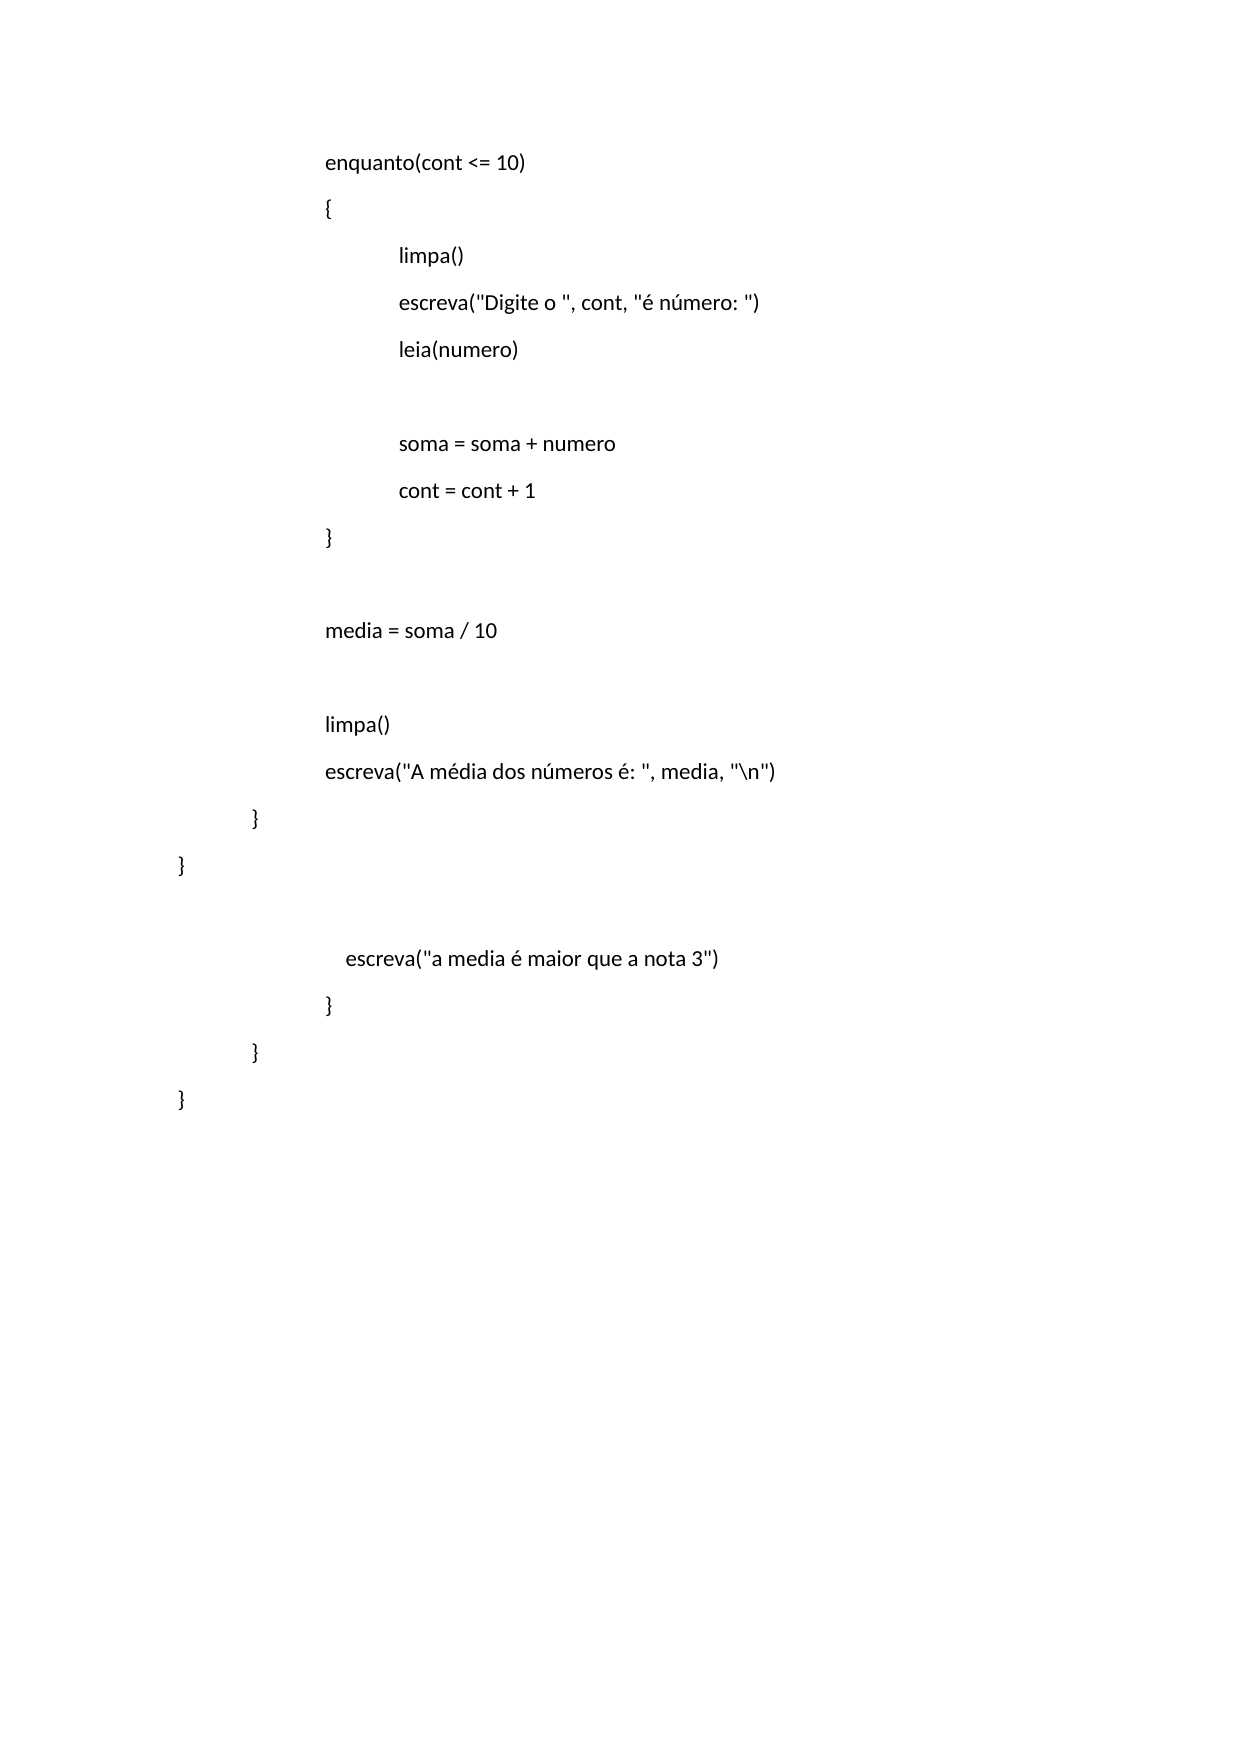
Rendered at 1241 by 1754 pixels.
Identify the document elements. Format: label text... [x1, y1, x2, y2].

text media = soma / 10 [177, 616, 1063, 644]
text enquanto(cont <= 10) [177, 148, 1063, 176]
text { [177, 194, 1063, 222]
text } [177, 851, 1063, 879]
text soma = soma + numero [177, 429, 1063, 457]
text escreva("A média dos números é: ", media, "\n") [177, 757, 1063, 785]
text limpa() [177, 710, 1063, 738]
text leia(numero) [177, 335, 1063, 363]
text escreva("Digite o ", cont, "é número: ") [177, 288, 1063, 316]
text limpa() [177, 241, 1063, 269]
text escreva("a media é maior que a nota 3") [177, 944, 1063, 972]
text } [177, 523, 1063, 551]
text } [177, 1038, 1063, 1066]
text } [177, 1085, 1063, 1113]
text } [177, 991, 1063, 1019]
text cont = cont + 1 [177, 476, 1063, 504]
text } [177, 804, 1063, 832]
